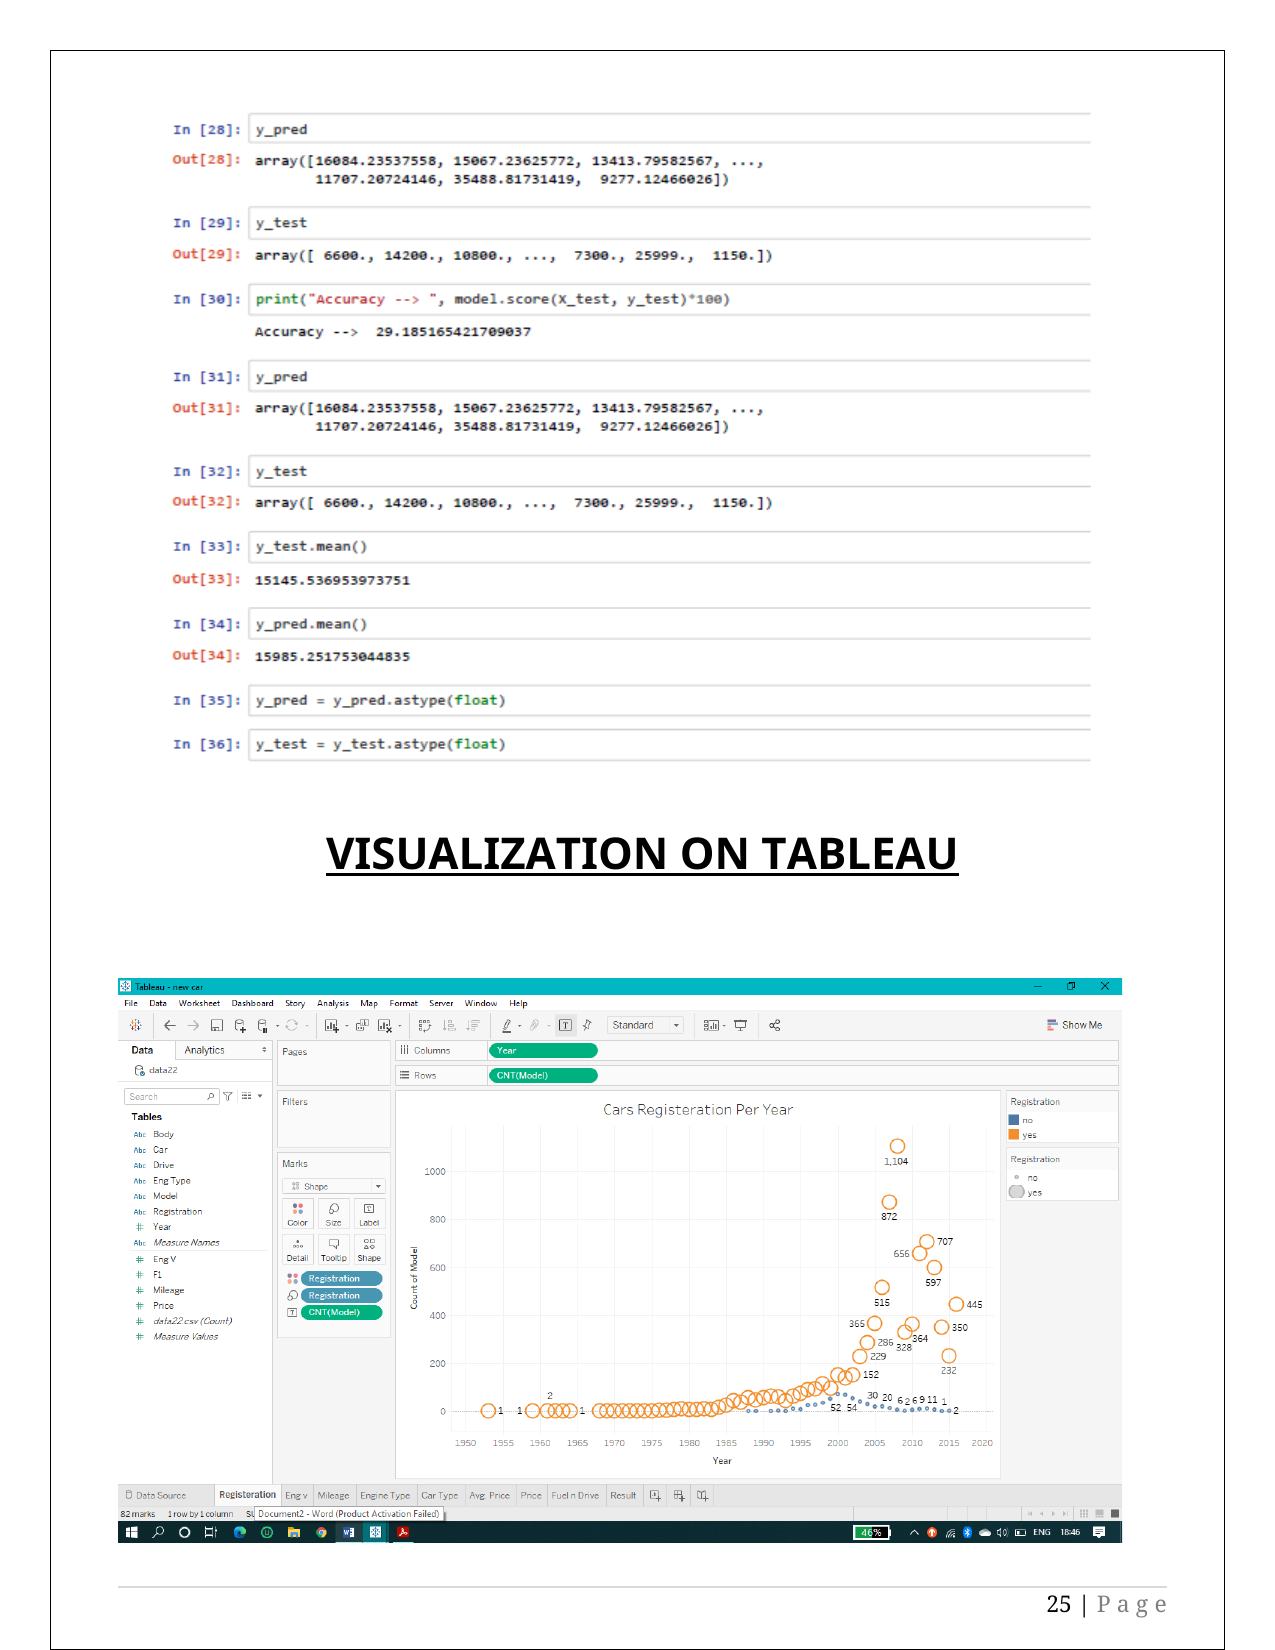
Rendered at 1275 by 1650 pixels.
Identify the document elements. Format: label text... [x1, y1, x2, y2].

text VISUALIZATION ON TABLEAU [118, 823, 1167, 882]
picture [118, 978, 1123, 1543]
picture [132, 103, 1091, 778]
